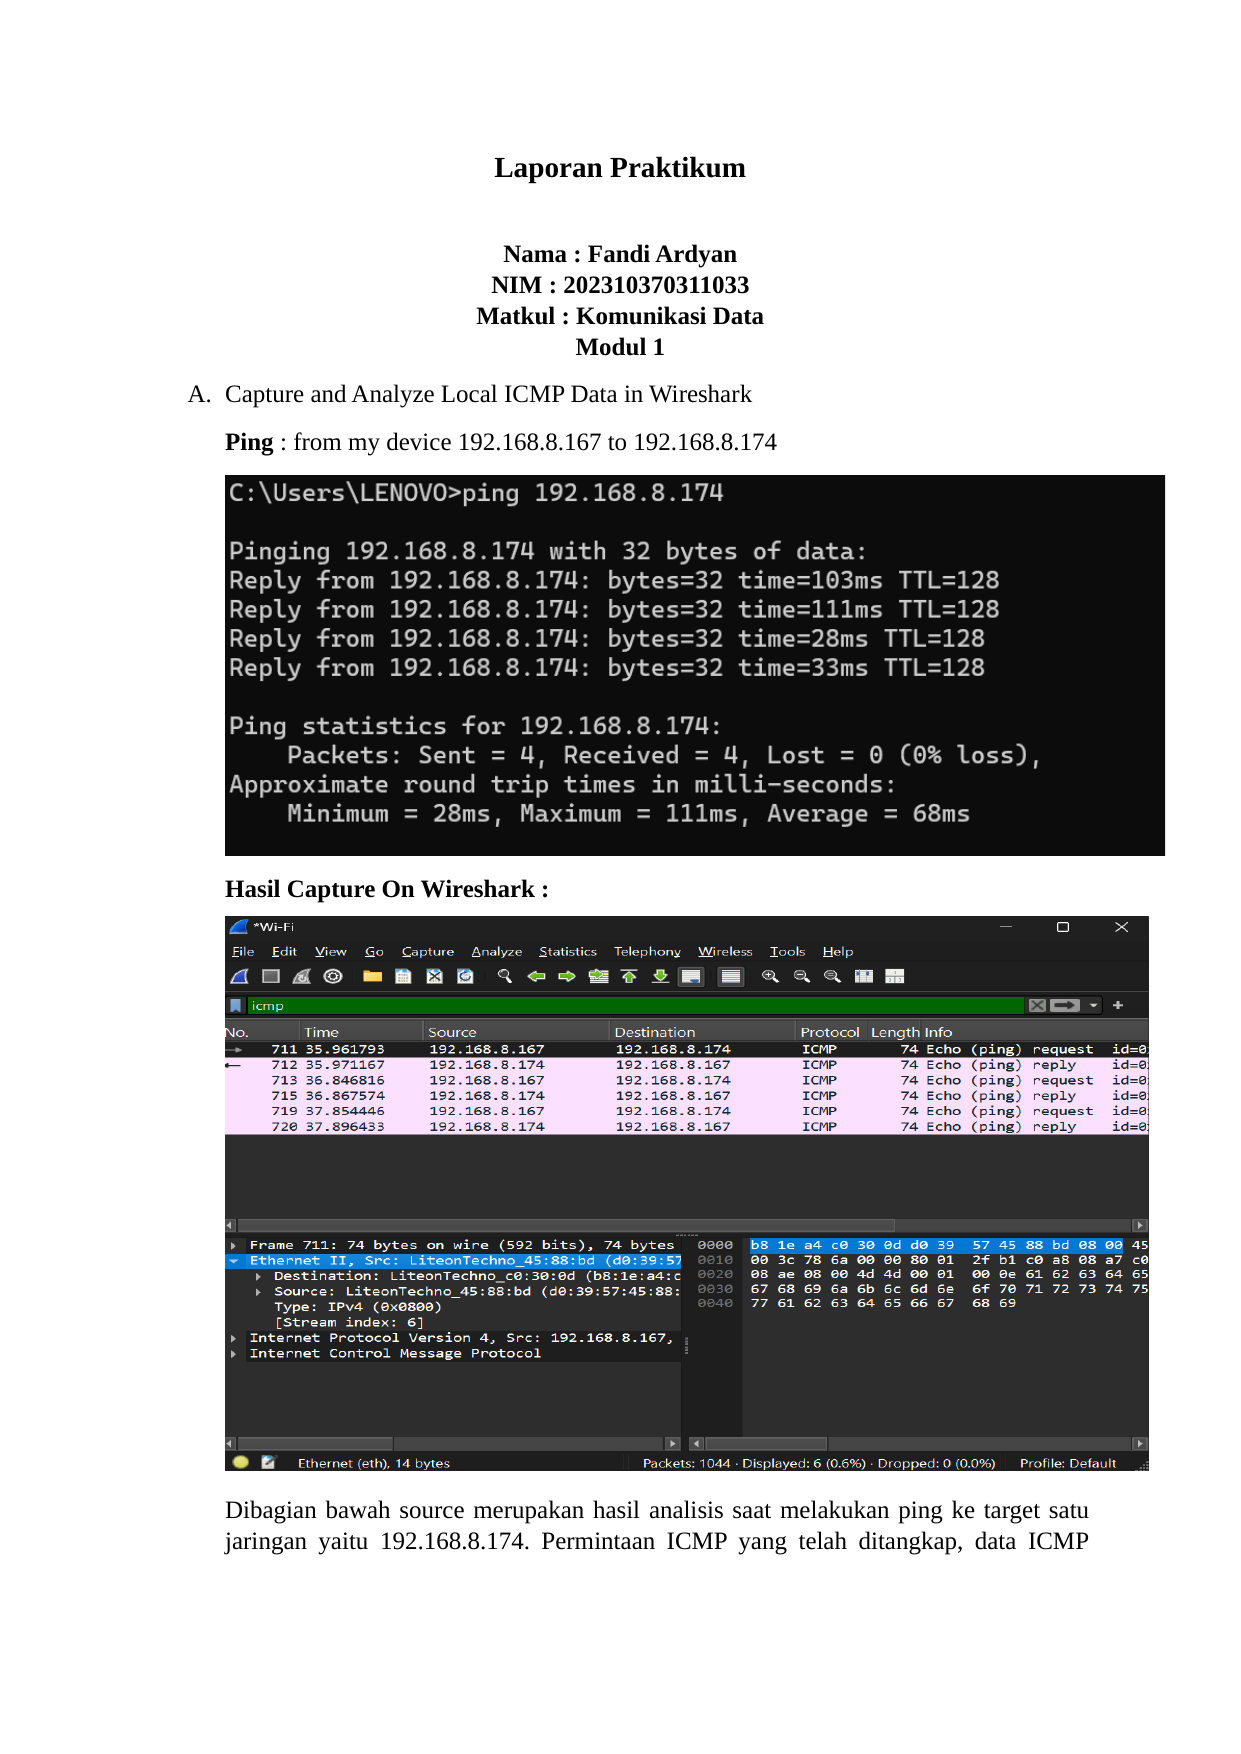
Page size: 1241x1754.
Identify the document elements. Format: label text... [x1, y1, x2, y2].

text Hasil Capture On Wireshark : [150, 874, 1090, 903]
text Ping : from my device 192.168.8.167 to 192.168.8.174 [150, 427, 1090, 456]
picture [225, 475, 1166, 856]
picture [225, 916, 1149, 1471]
text Laporan Praktikum [150, 150, 1090, 183]
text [225, 1495, 1090, 1554]
list Capture and Analyze Local ICMP Data in Wireshark [187, 379, 1090, 408]
text Nama : Fandi Ardyan NIM : 202310370311033 Matkul : Komunikasi Data Modul 1 [150, 203, 1090, 361]
